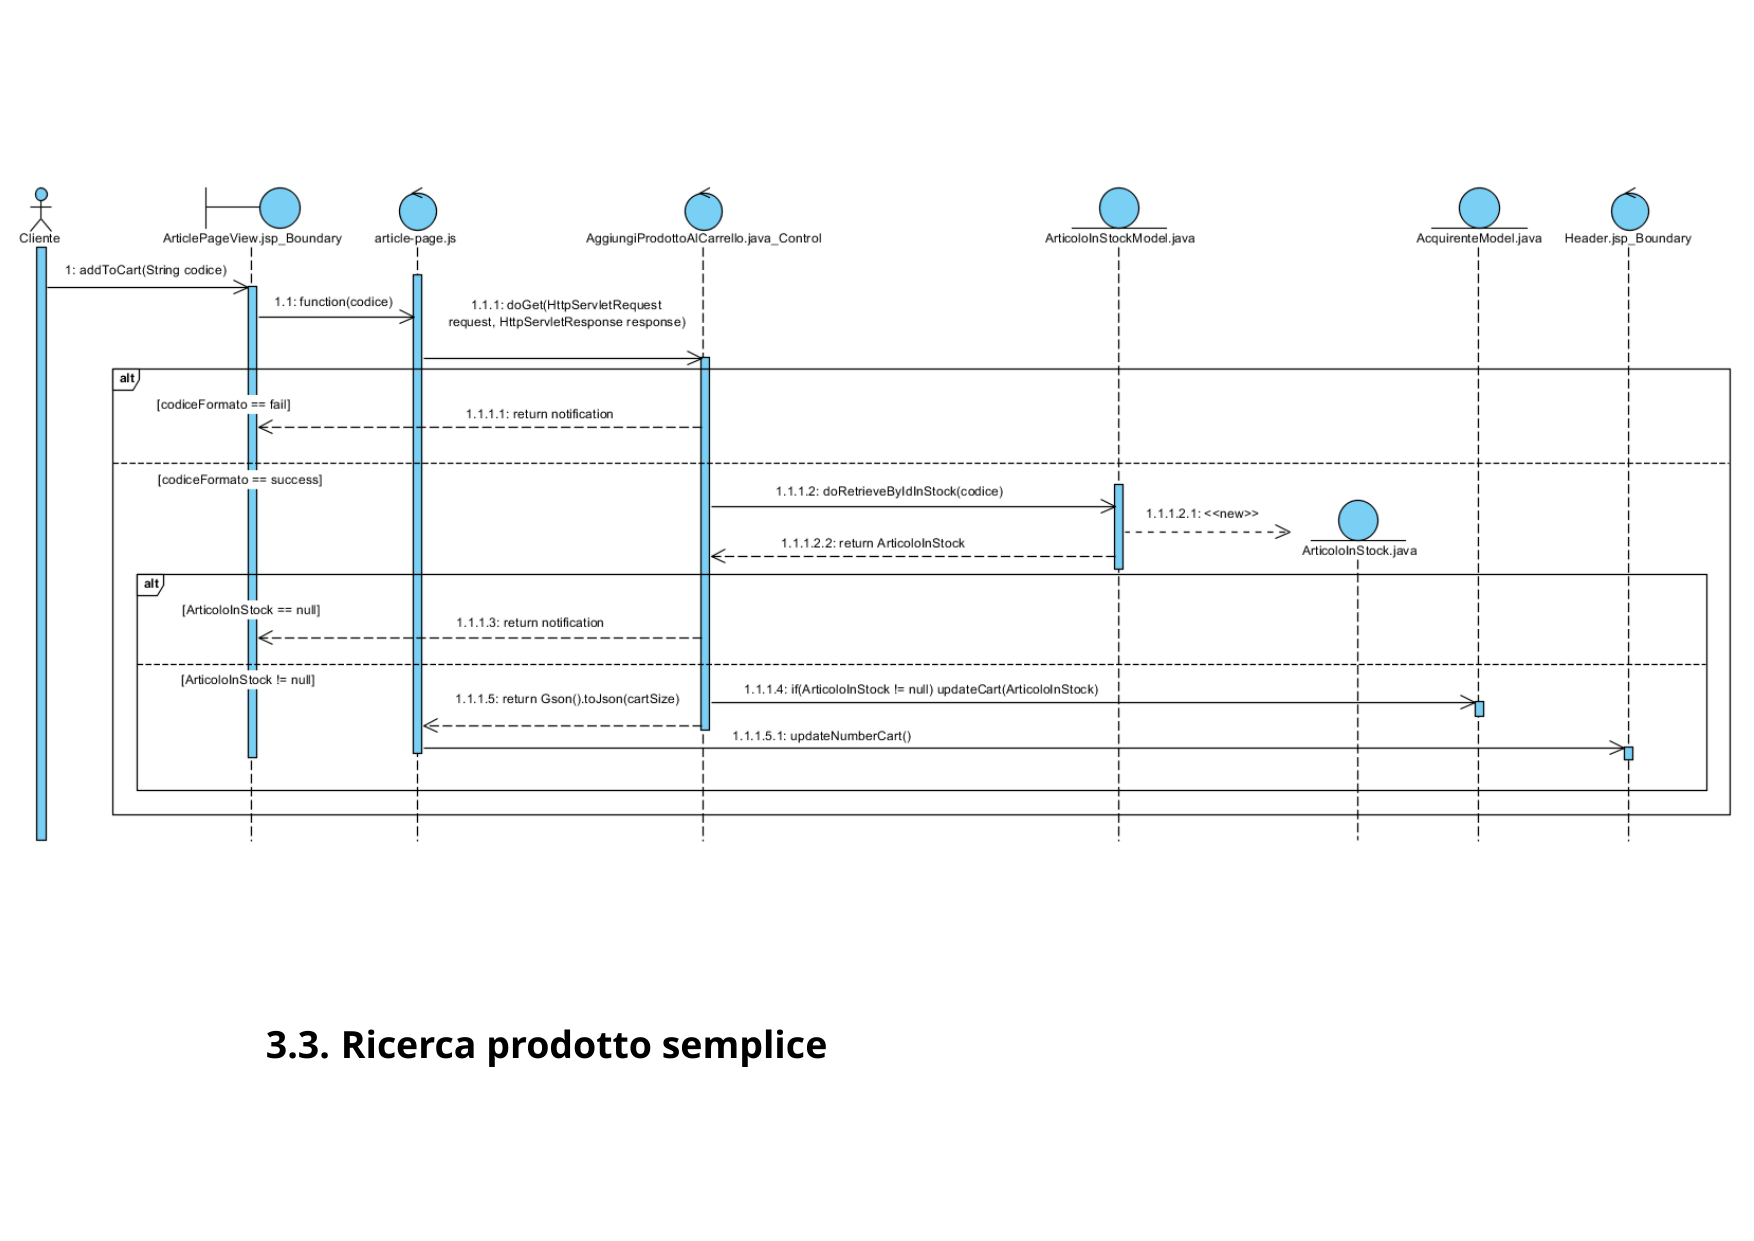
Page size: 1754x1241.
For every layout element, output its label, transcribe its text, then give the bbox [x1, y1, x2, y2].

subtitle Ricerca prodotto semplice [266, 1018, 1606, 1069]
picture [14, 179, 1736, 862]
